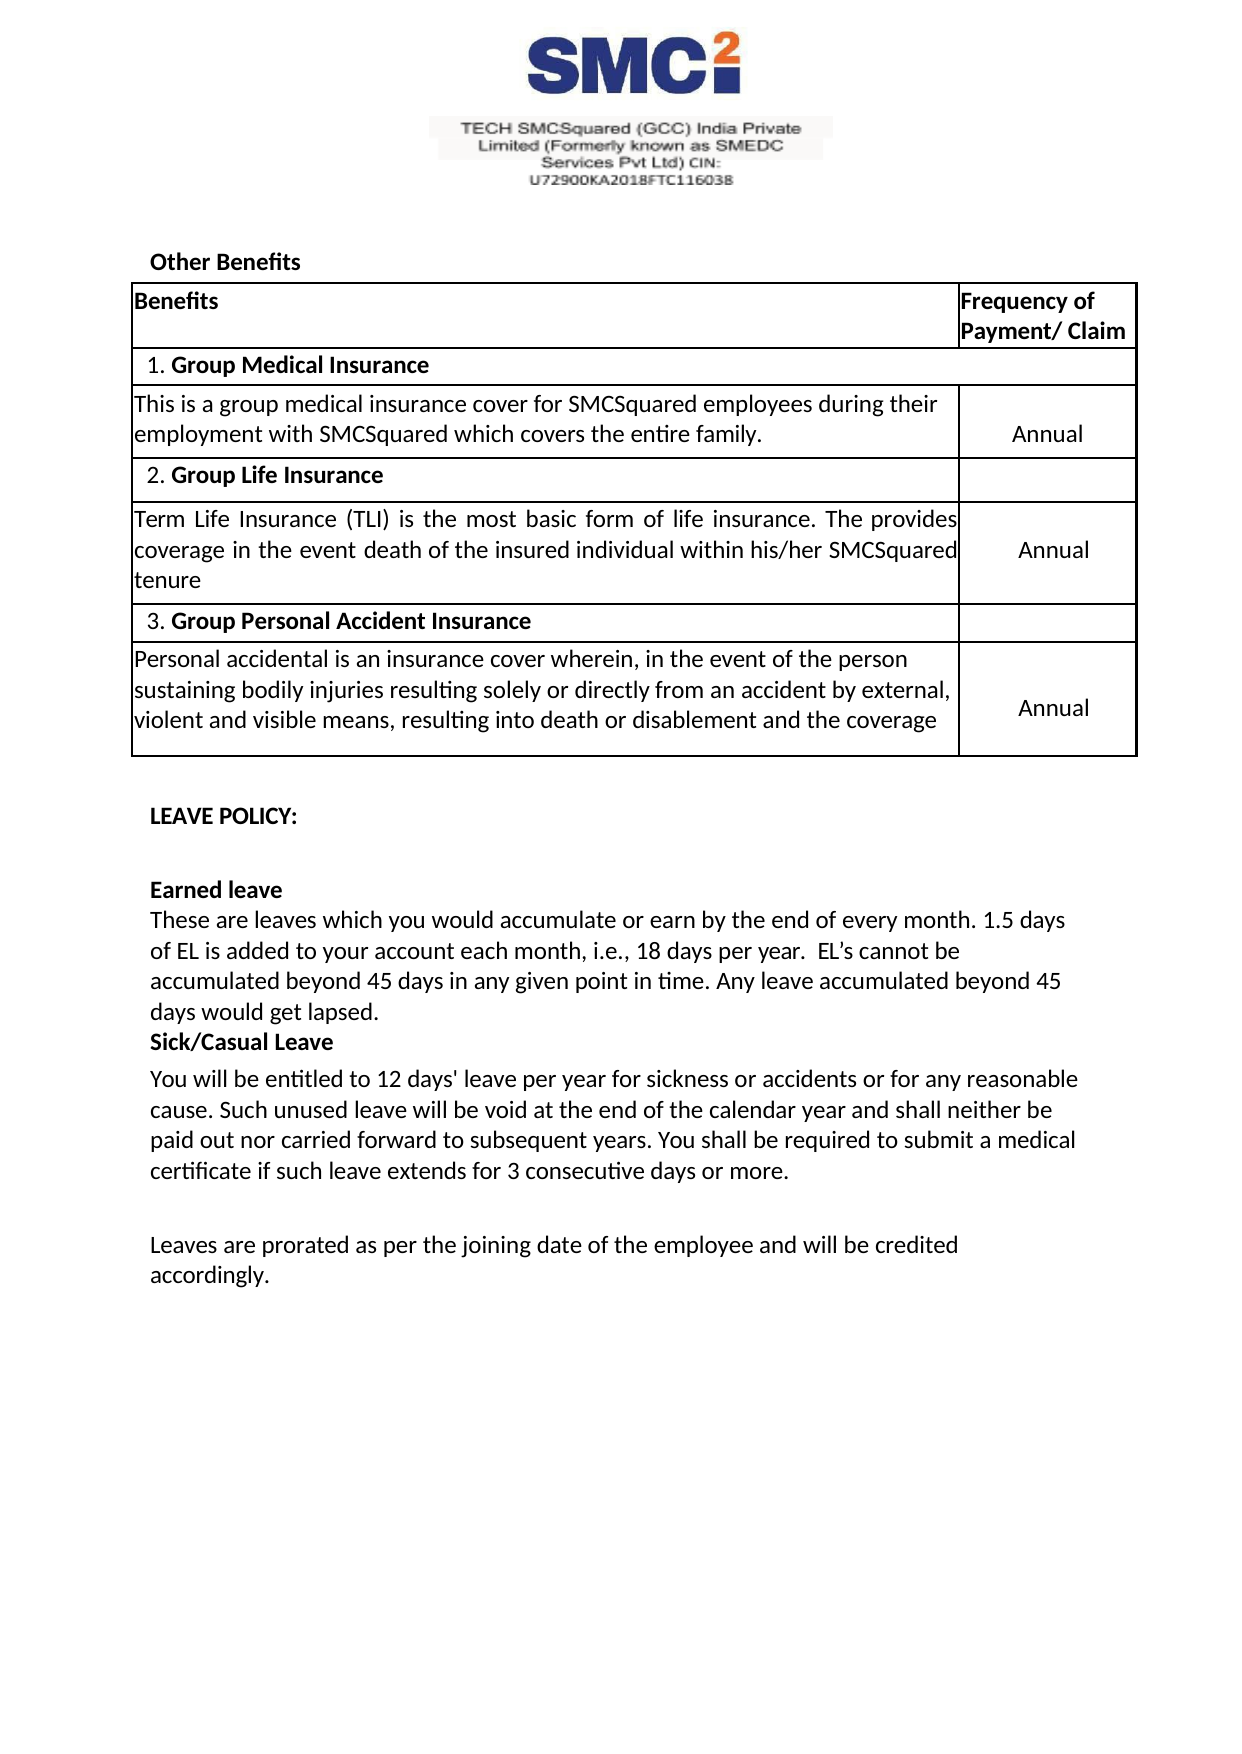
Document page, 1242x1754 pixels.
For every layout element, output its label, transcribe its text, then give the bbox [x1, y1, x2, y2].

table_cell This is a group medical insurance cover for SMCSquared employees during their employment with SMCSquared which covers the entire family. [133, 386, 958, 457]
subtitle Other Benefits [150, 246, 1242, 277]
table_header Frequency of Payment/ Claim [960, 284, 1135, 347]
picture [15, 2, 1237, 103]
text Leaves are prorated as per the joining date of the employee and will be credited accordingly. [150, 1229, 1071, 1290]
subtitle Sick/Casual Leave [150, 1027, 1242, 1057]
text You will be entitled to 12 days' leave per year for sickness or accidents or for any reasonable cause. Such unused leave will be void at the end of the calendar year and shall neither be paid out nor carried forward to subsequent years. You shall be required to submit a medical certificate if such leave extends for 3 consecutive days or more. [150, 1064, 1082, 1186]
table_cell 1. Group Medical Insurance [133, 349, 1135, 384]
table_header Benefits [133, 284, 958, 347]
text LEAVE POLICY: [150, 800, 1242, 831]
table_cell 3. Group Personal Accident Insurance [133, 605, 958, 641]
table_cell Annual [960, 503, 1135, 603]
table_cell [960, 605, 1135, 641]
text Earned leave [150, 874, 1242, 904]
table_cell 2. Group Life Insurance [133, 459, 958, 501]
table_cell Annual [960, 386, 1135, 457]
table_cell Term Life Insurance (TLI) is the most basic form of life insurance. The provides coverage in the event death of the insured individual within his/her SMCSquared tenure [133, 503, 958, 603]
picture [426, 115, 837, 185]
table_cell [960, 459, 1135, 501]
table_cell Personal accidental is an insurance cover wherein, in the event of the person sustaining bodily injuries resulting solely or directly from an accident by external, violent and visible means, resulting into death or disablement and the coverage [133, 643, 958, 755]
text These are leaves which you would accumulate or earn by the end of every month. 1.5 days of EL is added to your account each month, i.e., 18 days per year. EL’s cannot be accumulated beyond 45 days in any given point in time. Any leave accumulated beyond 45 days would get lapsed. [150, 904, 1082, 1027]
table_cell Annual [960, 643, 1135, 755]
